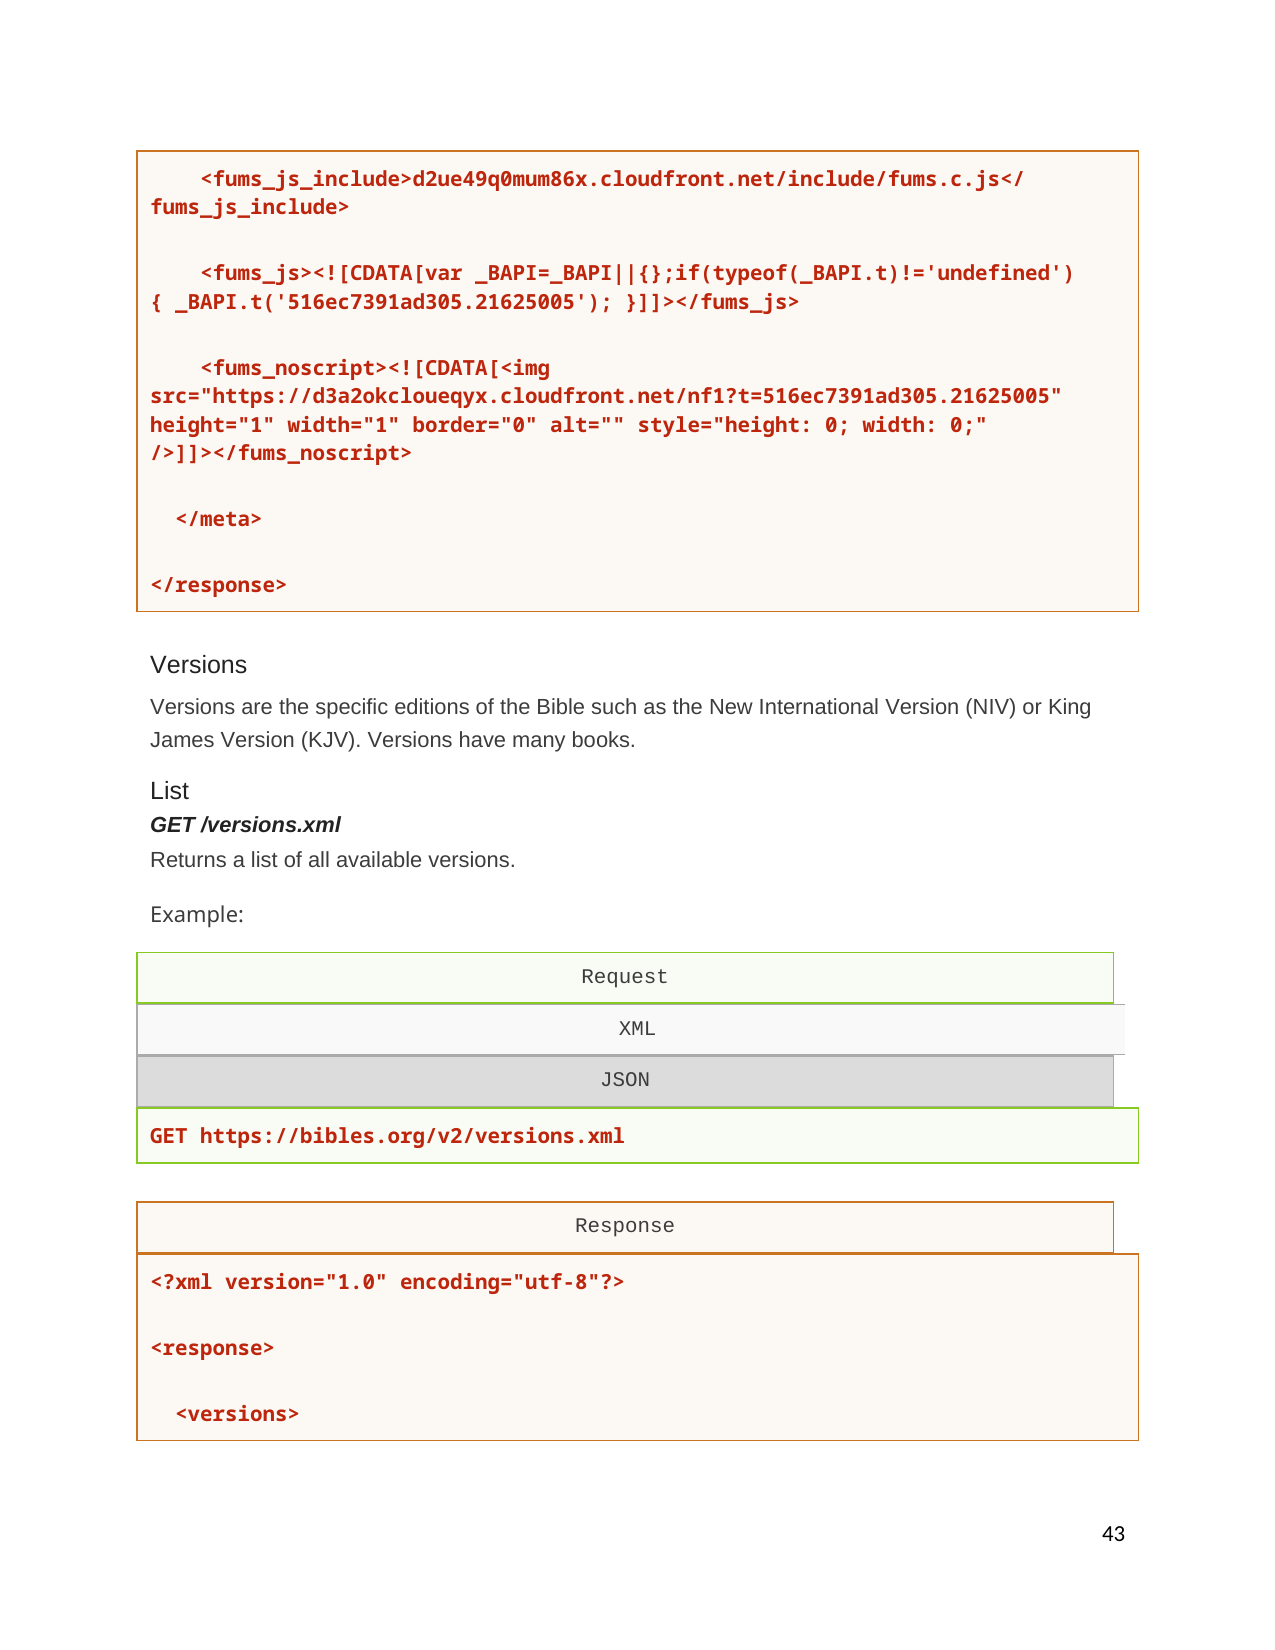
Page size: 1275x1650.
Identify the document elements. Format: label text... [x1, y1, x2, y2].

subtitle List [150, 776, 1125, 804]
text </response> [138, 556, 1138, 611]
text JSON [138, 1057, 1113, 1106]
subtitle Versions [150, 650, 1125, 679]
text GET https://bibles.org/v2/versions.xml [138, 1109, 1138, 1162]
text Returns a list of all available versions. [150, 839, 1125, 872]
text XML [138, 1005, 1125, 1054]
text <fums_js><![CDATA[var _BAPI=_BAPI||{};if(typeof(_BAPI.t)!='undefined'){ _BAPI.t('516ec7391ad305.21625005'); }]]></fums_js> [138, 244, 1138, 315]
text Example: [150, 896, 1125, 928]
text <?xml version="1.0" encoding="utf-8"?> [138, 1255, 1138, 1296]
text </meta> [138, 490, 1138, 532]
text <fums_js_include>d2ue49q0mum86x.cloudfront.net/include/fums.c.js</fums_js_include> [138, 152, 1138, 221]
text Request [138, 953, 1113, 1002]
text <response> [138, 1319, 1138, 1361]
text <versions> [138, 1385, 1138, 1440]
subtitle GET /versions.xml [150, 812, 1125, 837]
text <fums_noscript><![CDATA[<img src="https://d3a2okcloueqyx.cloudfront.net/nf1?t=516ec7391ad305.21625005" height="1" width="1" border="0" alt="" style="height: 0; width: 0;" />]]></fums_noscript> [138, 339, 1138, 467]
text Versions are the specific editions of the Bible such as the New International Version (NIV) or King James Version (KJV). Versions have many books. [150, 687, 1125, 752]
text Response [138, 1203, 1113, 1252]
